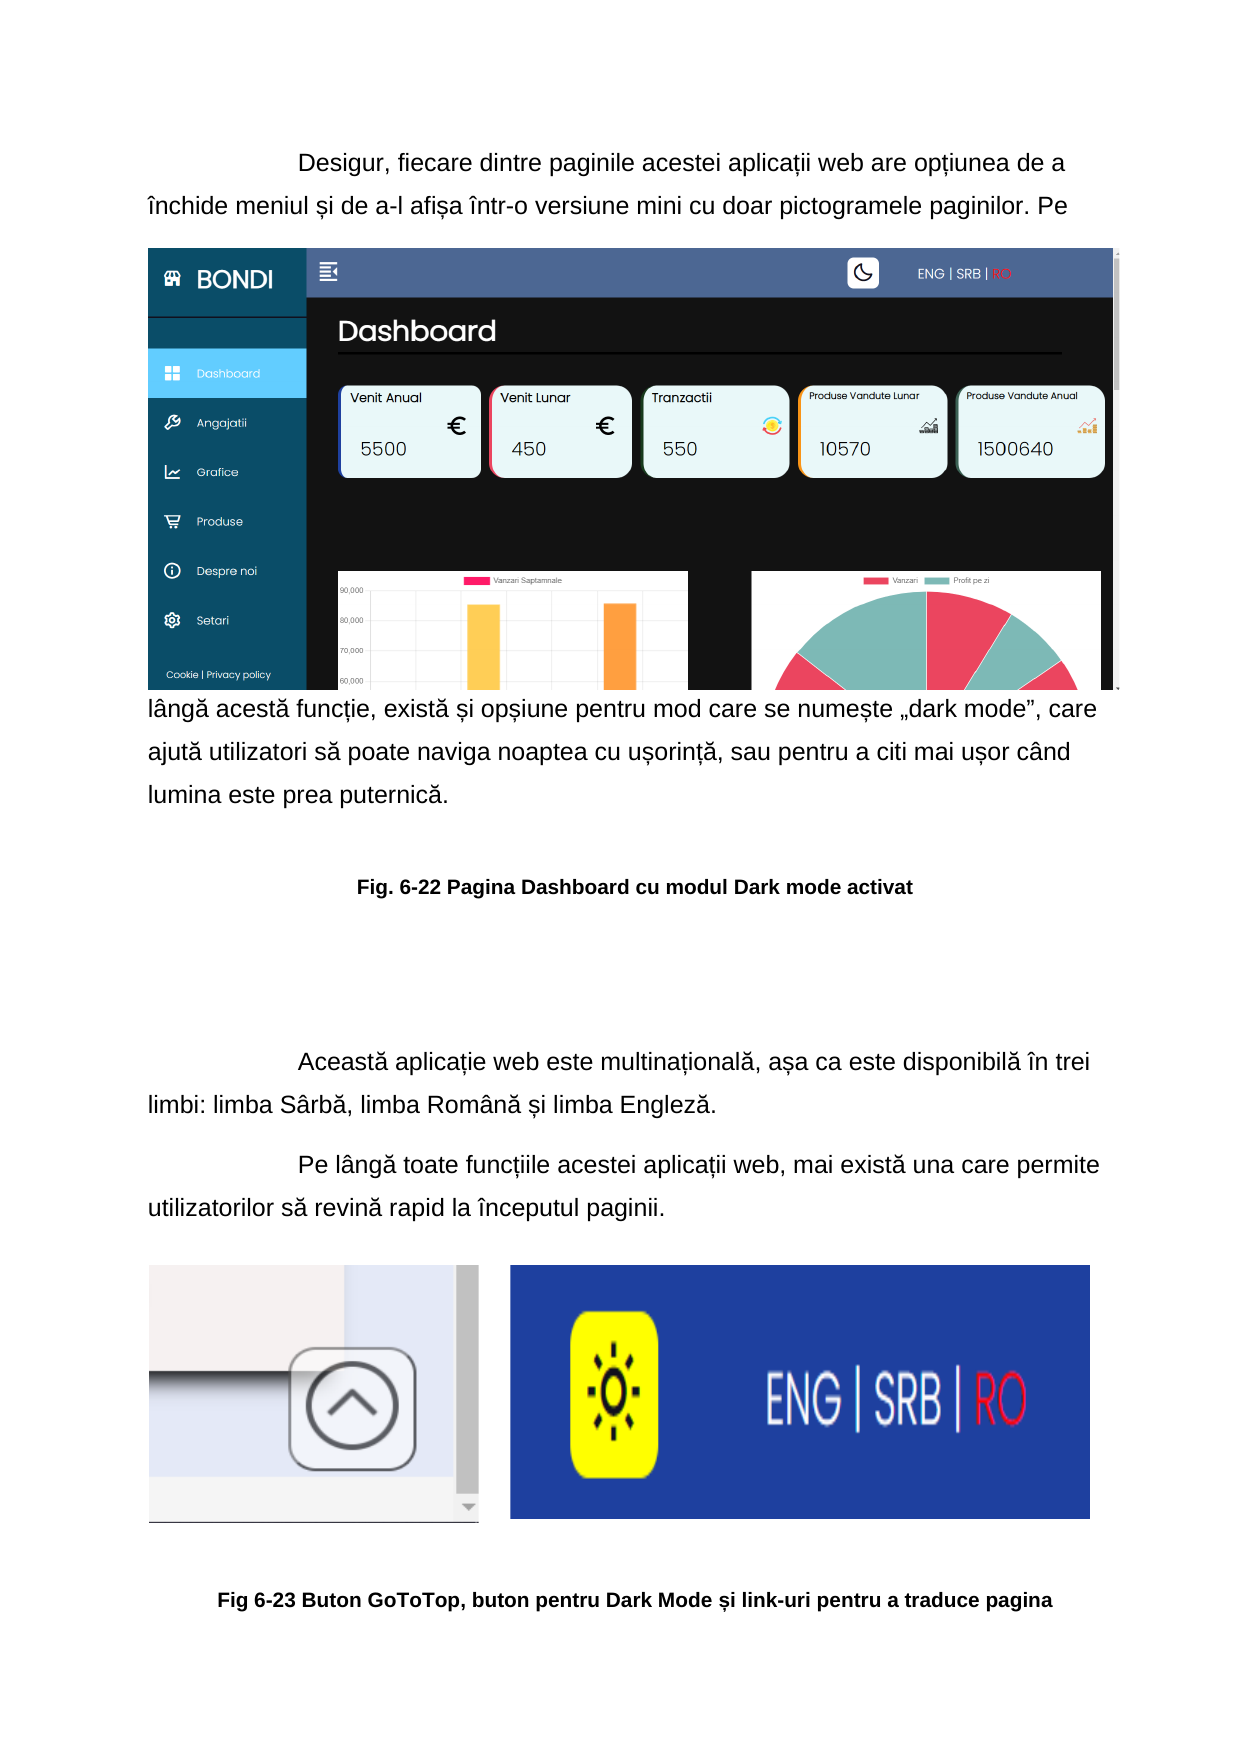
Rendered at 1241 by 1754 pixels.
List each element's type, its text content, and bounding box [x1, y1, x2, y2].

picture [147, 1265, 479, 1521]
text Această aplicație web este multinațională, așa ca este disponibilă în trei limbi: limba Sârbă, limba Română și limba Engleză. [148, 1047, 1122, 1118]
picture [147, 248, 1119, 689]
picture [508, 1265, 1090, 1516]
text Fig. 6-22 Pagina Dashboard cu modul Dark mode activat [148, 874, 1122, 898]
text Pe lângă toate funcțiile acestei aplicații web, mai există una care permite utilizatorilor să revină rapid la începutul paginii. [148, 1149, 1122, 1221]
